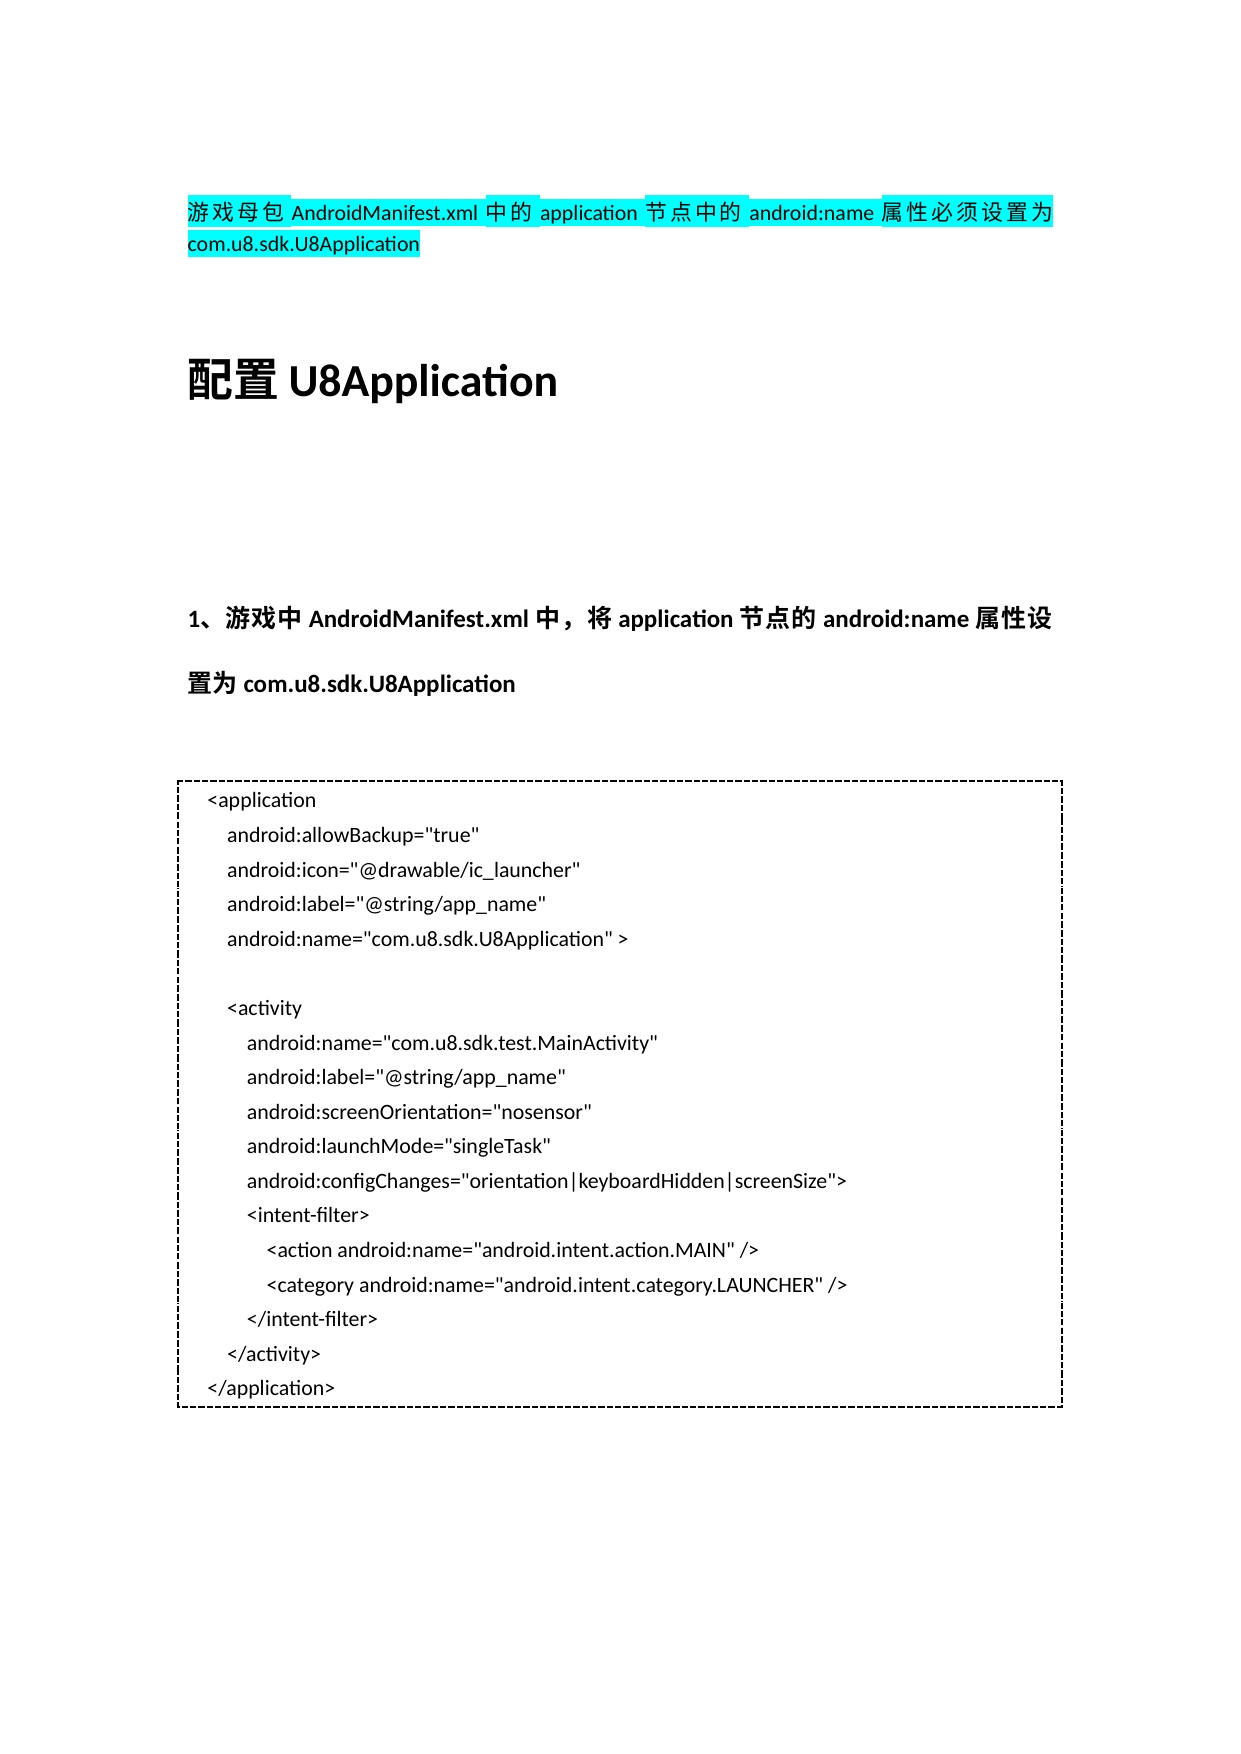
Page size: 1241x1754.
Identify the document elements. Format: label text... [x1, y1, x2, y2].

text </intent-filter> [177, 1302, 1063, 1337]
subtitle 配置U8Application [187, 327, 1053, 425]
text android:label="@string/app_name" [177, 887, 1063, 922]
text android:icon="@drawable/ic_launcher" [177, 853, 1063, 887]
list 游戏中AndroidManifest.xml中，将application节点的android:name属性设置为 com.u8.sdk.U8Application [187, 584, 1053, 714]
text android:name="com.u8.sdk.test.MainActivity" [177, 1026, 1063, 1060]
text 游戏母包AndroidManifest.xml中的application节点中的android:name属性必须设置为 com.u8.sdk.U8Application [187, 194, 1053, 259]
text android:configChanges="orientation|keyboardHidden|screenSize"> [177, 1164, 1063, 1199]
text android:name="com.u8.sdk.U8Application" > [177, 922, 1063, 957]
text android:label="@string/app_name" [177, 1060, 1063, 1095]
text <activity [177, 991, 1063, 1026]
text </activity> [177, 1337, 1063, 1372]
text </application> [177, 1372, 1063, 1408]
text android:launchMode="singleTask" [177, 1129, 1063, 1164]
text android:screenOrientation="nosensor" [177, 1095, 1063, 1129]
text android:allowBackup="true" [177, 818, 1063, 853]
text <action android:name="android.intent.action.MAIN" /> [177, 1233, 1063, 1268]
text <application [177, 779, 1063, 818]
text <intent-filter> [177, 1199, 1063, 1233]
text <category android:name="android.intent.category.LAUNCHER" /> [177, 1268, 1063, 1302]
